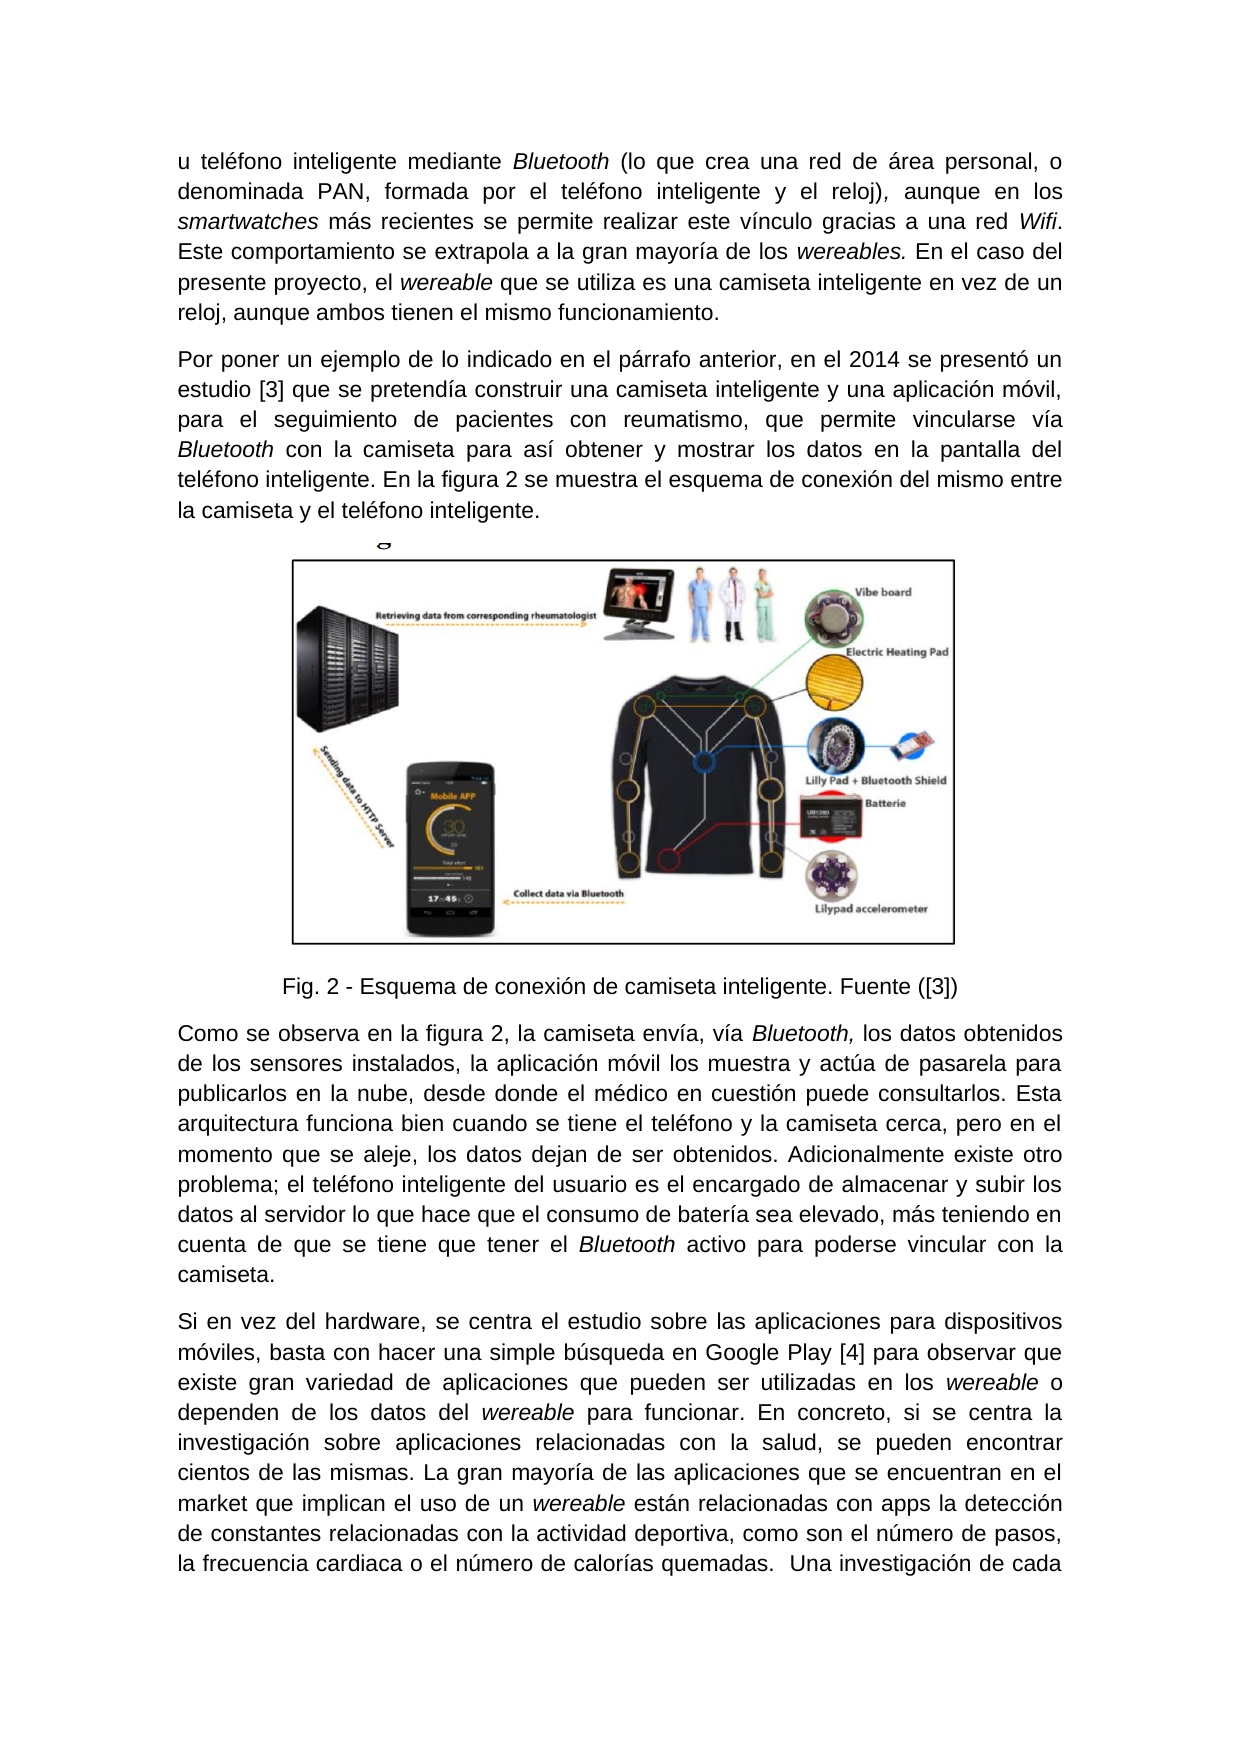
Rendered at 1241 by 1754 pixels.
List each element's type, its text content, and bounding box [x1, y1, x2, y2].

text Como se observa en la figura 2, la camiseta envía, vía Bluetooth, los datos obtenidos de los sensores instalados, la aplicación móvil los muestra y actúa de pasarela para publicarlos en la nube, desde donde el médico en cuestión puede consultarlos. Esta arquitectura funciona bien cuando se tiene el teléfono y la camiseta cerca, pero en el momento que se aleje, los datos dejan de ser obtenidos. Adicionalmente existe otro problema; el teléfono inteligente del usuario es el encargado de almacenar y subir los datos al servidor lo que hace que el consumo de batería sea elevado, más teniendo en cuenta de que se tiene que tener el Bluetooth activo para poderse vincular con la camiseta. [177, 1020, 1063, 1288]
text Fig. 2 - Esquema de conexión de camiseta inteligente. Fuente ([3]) [177, 973, 1063, 999]
picture [275, 543, 965, 952]
text Por poner un ejemplo de lo indicado en el párrafo anterior, en el 2014 se presentó un estudio [3] que se pretendía construir una camiseta inteligente y una aplicación móvil, para el seguimiento de pacientes con reumatismo, que permite vincularse vía Bluetooth con la camiseta para así obtener y mostrar los datos en la pantalla del teléfono inteligente. En la figura 2 se muestra el esquema de conexión del mismo entre la camiseta y el teléfono inteligente. [177, 346, 1063, 523]
